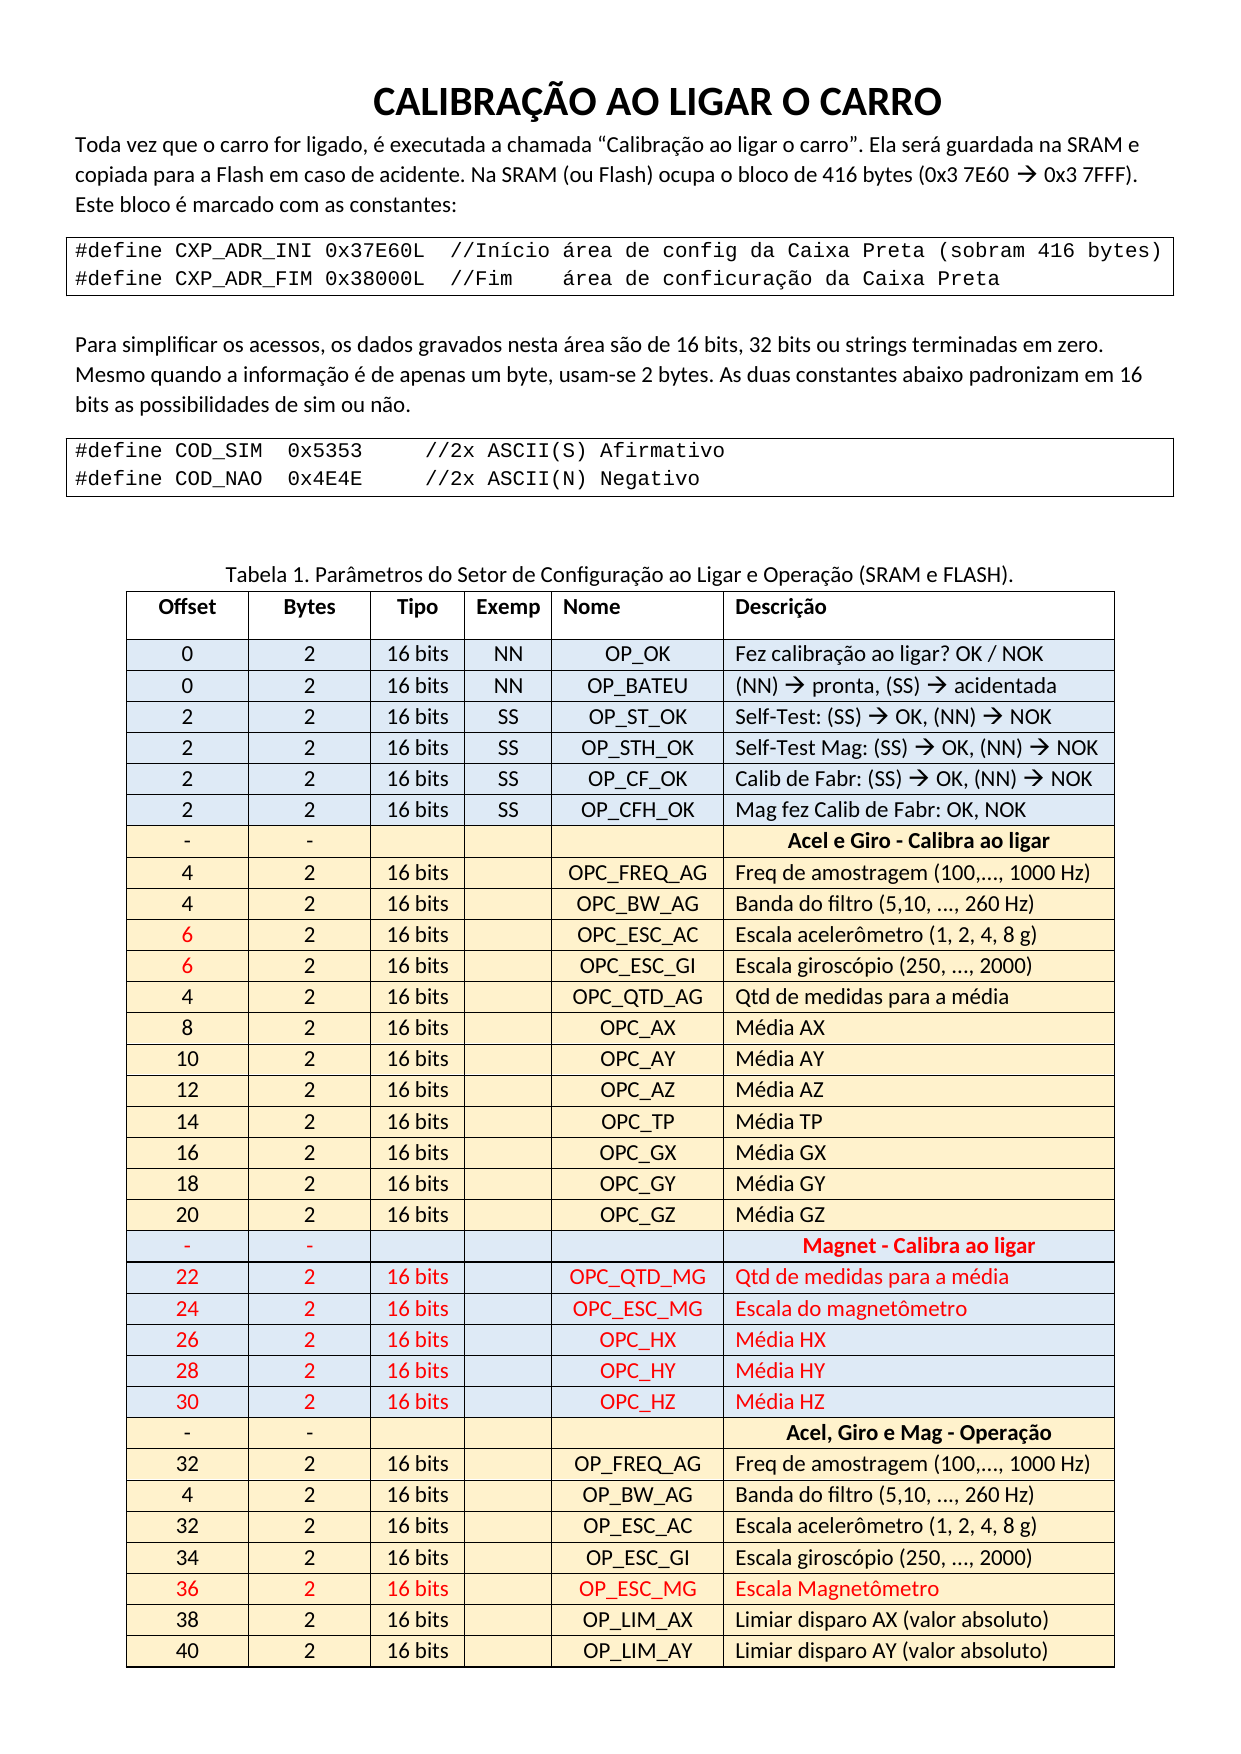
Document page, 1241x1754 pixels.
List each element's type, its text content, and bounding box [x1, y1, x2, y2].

table_cell 2 [249, 889, 370, 919]
table_cell 16 bits [371, 1045, 464, 1074]
table_cell [465, 951, 551, 981]
table_cell Banda do filtro (5,10, ..., 260 Hz) [724, 889, 1114, 919]
table_cell 2 [249, 1325, 370, 1355]
table_cell - [127, 1418, 248, 1448]
text Tabela 1. Parâmetros do Setor de Configuração ao Ligar e Operação (SRAM e FLASH). [75, 561, 1165, 588]
list Toda vez que o carro for ligado, é executada a chamada “Calibração ao ligar o carro”. Ela será guardada na SRAM e copiada para a Flash em caso de acidente. Na SRAM (ou Flash) ocupa o bloco de 416 bytes (0x3 7E60 0x3 7FFF). Este bloco é marcado com as constantes: [75, 130, 1165, 218]
table_cell 2 [249, 1449, 370, 1479]
table_cell 16 bits [371, 1356, 464, 1386]
table_cell 16 bits [371, 920, 464, 950]
table_cell [465, 1574, 551, 1604]
table_cell 2 [249, 795, 370, 825]
table_cell NN [465, 640, 551, 670]
table_cell 2 [249, 1387, 370, 1417]
table_cell SS [465, 795, 551, 825]
table_cell OP_STH_OK [552, 733, 723, 763]
table_cell 2 [127, 702, 248, 732]
table_cell 16 bits [371, 764, 464, 794]
table_cell NN [465, 671, 551, 701]
table_cell [465, 1418, 551, 1448]
table_cell 16 bits [371, 671, 464, 701]
table_cell [465, 1076, 551, 1106]
table_cell 0 [127, 671, 248, 701]
table_cell 16 bits [371, 1107, 464, 1137]
table_cell OPC_AX [552, 1013, 723, 1043]
table_cell Freq de amostragem (100,..., 1000 Hz) [724, 1449, 1114, 1479]
table_cell [465, 889, 551, 919]
table_cell Self-Test Mag: (SS) OK, (NN) NOK [724, 733, 1114, 763]
text #define CXP_ADR_FIM 0x38000L //Fim área de conficuração da Caixa Preta [67, 264, 1173, 295]
table_cell [465, 1387, 551, 1417]
table_cell - [127, 1231, 248, 1261]
table_cell OP_CFH_OK [552, 795, 723, 825]
table_cell [465, 1107, 551, 1137]
table_cell Self-Test: (SS) OK, (NN) NOK [724, 702, 1114, 732]
table_cell 16 bits [371, 1294, 464, 1324]
table_cell Escala giroscópio (250, ..., 2000) [724, 1543, 1114, 1573]
table_cell 16 bits [371, 1636, 464, 1666]
table_cell 16 bits [371, 1449, 464, 1479]
table_cell 16 bits [371, 640, 464, 670]
table_cell 2 [249, 1138, 370, 1168]
table_header Descrição [724, 592, 1114, 638]
table_cell 30 [127, 1387, 248, 1417]
text #define CXP_ADR_INI 0x37E60L //Início área de config da Caixa Preta (sobram 416 bytes) [67, 238, 1173, 264]
table_cell Escala Magnetômetro [724, 1574, 1114, 1604]
table_cell Acel e Giro - Calibra ao ligar [724, 826, 1114, 857]
table_cell [465, 1325, 551, 1355]
table_cell Média HX [724, 1325, 1114, 1355]
table_cell [552, 1418, 723, 1448]
table_cell OPC_HY [552, 1356, 723, 1386]
table_cell [371, 1231, 464, 1261]
table_cell [465, 1013, 551, 1043]
table_cell 2 [249, 1356, 370, 1386]
table_cell Freq de amostragem (100,..., 1000 Hz) [724, 858, 1114, 888]
table_cell 2 [249, 1605, 370, 1635]
table_cell 8 [127, 1013, 248, 1043]
table_cell [371, 1418, 464, 1448]
table_header Exemp [465, 592, 551, 638]
table_cell 16 [127, 1138, 248, 1168]
table_header Nome [552, 592, 723, 638]
table_cell [465, 1543, 551, 1573]
table_cell OPC_HX [552, 1325, 723, 1355]
table_cell 14 [127, 1107, 248, 1137]
table_cell 40 [127, 1636, 248, 1666]
table_cell 34 [127, 1543, 248, 1573]
table_cell 16 bits [371, 1512, 464, 1542]
table_header Bytes [249, 592, 370, 638]
table_header Tipo [371, 592, 464, 638]
table_cell [465, 1636, 551, 1666]
table_cell [552, 1231, 723, 1261]
table_cell 16 bits [371, 1076, 464, 1106]
table_cell 16 bits [371, 795, 464, 825]
table_cell [465, 1481, 551, 1511]
table_cell Limiar disparo AY (valor absoluto) [724, 1636, 1114, 1666]
table_cell 16 bits [371, 1325, 464, 1355]
table_cell 28 [127, 1356, 248, 1386]
list Para simplificar os acessos, os dados gravados nesta área são de 16 bits, 32 bits ou strings terminadas em zero. Mesmo quando a informação é de apenas um byte, usam-se 2 bytes. As duas constantes abaixo padronizam em 16 bits as possibilidades de sim ou não. [75, 330, 1165, 418]
table_cell 16 bits [371, 858, 464, 888]
table_cell OP_LIM_AY [552, 1636, 723, 1666]
table_cell OP_CF_OK [552, 764, 723, 794]
table_cell 16 bits [371, 1169, 464, 1199]
table_cell 32 [127, 1449, 248, 1479]
table_cell - [127, 826, 248, 857]
table_cell [465, 1605, 551, 1635]
table_cell [465, 1045, 551, 1074]
table_cell [465, 920, 551, 950]
table_cell 2 [249, 1076, 370, 1106]
table_cell OPC_BW_AG [552, 889, 723, 919]
list CALIBRAÇÃO AO LIGAR O CARRO [150, 75, 1165, 126]
table_cell - [249, 826, 370, 857]
table_cell 16 bits [371, 702, 464, 732]
table_cell [465, 982, 551, 1012]
table_cell Escala acelerômetro (1, 2, 4, 8 g) [724, 1512, 1114, 1542]
table_cell 2 [249, 858, 370, 888]
table_cell 2 [249, 1543, 370, 1573]
table_cell Qtd de medidas para a média [724, 982, 1114, 1012]
table_cell 2 [249, 733, 370, 763]
table_cell 2 [249, 1481, 370, 1511]
table_cell Média HY [724, 1356, 1114, 1386]
table_cell 2 [127, 795, 248, 825]
table_cell Escala acelerômetro (1, 2, 4, 8 g) [724, 920, 1114, 950]
table_cell OP_OK [552, 640, 723, 670]
table_cell 4 [127, 889, 248, 919]
table_cell OPC_QTD_MG [552, 1263, 723, 1293]
text #define COD_NAO 0x4E4E //2x ASCII(N) Negativo [67, 464, 1173, 496]
table_cell Acel, Giro e Mag - Operação [724, 1418, 1114, 1448]
table_cell 2 [249, 671, 370, 701]
table_cell OPC_AZ [552, 1076, 723, 1106]
table_cell Média AX [724, 1013, 1114, 1043]
table_cell 2 [249, 1512, 370, 1542]
table_cell 24 [127, 1294, 248, 1324]
table_cell - [249, 1418, 370, 1448]
table_cell 16 bits [371, 1263, 464, 1293]
table_cell [465, 1169, 551, 1199]
table_cell [371, 826, 464, 857]
table_cell 16 bits [371, 1387, 464, 1417]
table_cell Escala giroscópio (250, ..., 2000) [724, 951, 1114, 981]
table_cell 2 [249, 951, 370, 981]
table_cell Média GY [724, 1169, 1114, 1199]
table_cell 32 [127, 1512, 248, 1542]
table_cell 16 bits [371, 1574, 464, 1604]
table_cell [465, 1138, 551, 1168]
table_cell [465, 858, 551, 888]
table_cell 2 [249, 1294, 370, 1324]
table_cell OPC_AY [552, 1045, 723, 1074]
table_cell 10 [127, 1045, 248, 1074]
text #define COD_SIM 0x5353 //2x ASCII(S) Afirmativo [67, 439, 1173, 464]
table_cell Média AZ [724, 1076, 1114, 1106]
table_cell 16 bits [371, 982, 464, 1012]
table_cell SS [465, 702, 551, 732]
table_cell 16 bits [371, 951, 464, 981]
table_cell 16 bits [371, 1481, 464, 1511]
table_cell Banda do filtro (5,10, ..., 260 Hz) [724, 1481, 1114, 1511]
table_cell [465, 1512, 551, 1542]
table_cell OP_LIM_AX [552, 1605, 723, 1635]
table_cell OPC_HZ [552, 1387, 723, 1417]
table_cell Fez calibração ao ligar? OK / NOK [724, 640, 1114, 670]
table_cell 38 [127, 1605, 248, 1635]
table_cell Magnet - Calibra ao ligar [724, 1231, 1114, 1261]
table_cell OPC_ESC_AC [552, 920, 723, 950]
table_cell 2 [249, 1263, 370, 1293]
table_cell 2 [127, 764, 248, 794]
table_cell 16 bits [371, 1543, 464, 1573]
table_cell OPC_QTD_AG [552, 982, 723, 1012]
table_cell 2 [249, 1200, 370, 1230]
table_cell 2 [249, 1013, 370, 1043]
table_cell OP_ESC_GI [552, 1543, 723, 1573]
table_cell 2 [249, 640, 370, 670]
table_cell Média TP [724, 1107, 1114, 1137]
table_cell 18 [127, 1169, 248, 1199]
table_cell Calib de Fabr: (SS) OK, (NN) NOK [724, 764, 1114, 794]
table_cell OP_BATEU [552, 671, 723, 701]
table_cell (NN) pronta, (SS) acidentada [724, 671, 1114, 701]
table_cell [552, 826, 723, 857]
table_cell SS [465, 764, 551, 794]
table_cell [465, 1449, 551, 1479]
table_cell OPC_ESC_GI [552, 951, 723, 981]
table_cell SS [465, 733, 551, 763]
table_cell 4 [127, 1481, 248, 1511]
table_cell 16 bits [371, 1605, 464, 1635]
table_cell [465, 1200, 551, 1230]
table_cell [465, 1356, 551, 1386]
table_cell OPC_GZ [552, 1200, 723, 1230]
table_cell 16 bits [371, 1200, 464, 1230]
table_cell 2 [249, 1107, 370, 1137]
table_cell 20 [127, 1200, 248, 1230]
table_cell Qtd de medidas para a média [724, 1263, 1114, 1293]
table_cell Limiar disparo AX (valor absoluto) [724, 1605, 1114, 1635]
table_cell Escala do magnetômetro [724, 1294, 1114, 1324]
table_cell 16 bits [371, 889, 464, 919]
table_cell 0 [127, 640, 248, 670]
table_cell 22 [127, 1263, 248, 1293]
table_cell 2 [249, 1169, 370, 1199]
table_cell OP_ESC_AC [552, 1512, 723, 1542]
table_cell 2 [249, 764, 370, 794]
table_cell OP_BW_AG [552, 1481, 723, 1511]
table_cell 26 [127, 1325, 248, 1355]
table_cell 2 [249, 1636, 370, 1666]
table_cell [465, 826, 551, 857]
table_cell OP_ST_OK [552, 702, 723, 732]
table_cell OP_ESC_MG [552, 1574, 723, 1604]
table_cell Mag fez Calib de Fabr: OK, NOK [724, 795, 1114, 825]
table_cell 12 [127, 1076, 248, 1106]
table_cell 16 bits [371, 733, 464, 763]
table_cell Média HZ [724, 1387, 1114, 1417]
table_cell [465, 1231, 551, 1261]
table_cell OP_FREQ_AG [552, 1449, 723, 1479]
table_cell OPC_GY [552, 1169, 723, 1199]
table_cell 2 [249, 920, 370, 950]
table_cell 2 [249, 1574, 370, 1604]
table_cell [465, 1294, 551, 1324]
table_cell 4 [127, 982, 248, 1012]
table_cell Média AY [724, 1045, 1114, 1074]
table_cell [465, 1263, 551, 1293]
table_cell OPC_TP [552, 1107, 723, 1137]
table_cell Média GX [724, 1138, 1114, 1168]
table_cell OPC_GX [552, 1138, 723, 1168]
table_cell OPC_FREQ_AG [552, 858, 723, 888]
table_cell 6 [127, 951, 248, 981]
table_cell 2 [249, 1045, 370, 1074]
table_cell - [249, 1231, 370, 1261]
table_header Offset [127, 592, 248, 638]
table_cell 16 bits [371, 1138, 464, 1168]
table_cell 36 [127, 1574, 248, 1604]
table_cell 2 [127, 733, 248, 763]
table_cell OPC_ESC_MG [552, 1294, 723, 1324]
table_cell 4 [127, 858, 248, 888]
table_cell 2 [249, 702, 370, 732]
table_cell 2 [249, 982, 370, 1012]
table_cell 6 [127, 920, 248, 950]
table_cell 16 bits [371, 1013, 464, 1043]
table_cell Média GZ [724, 1200, 1114, 1230]
